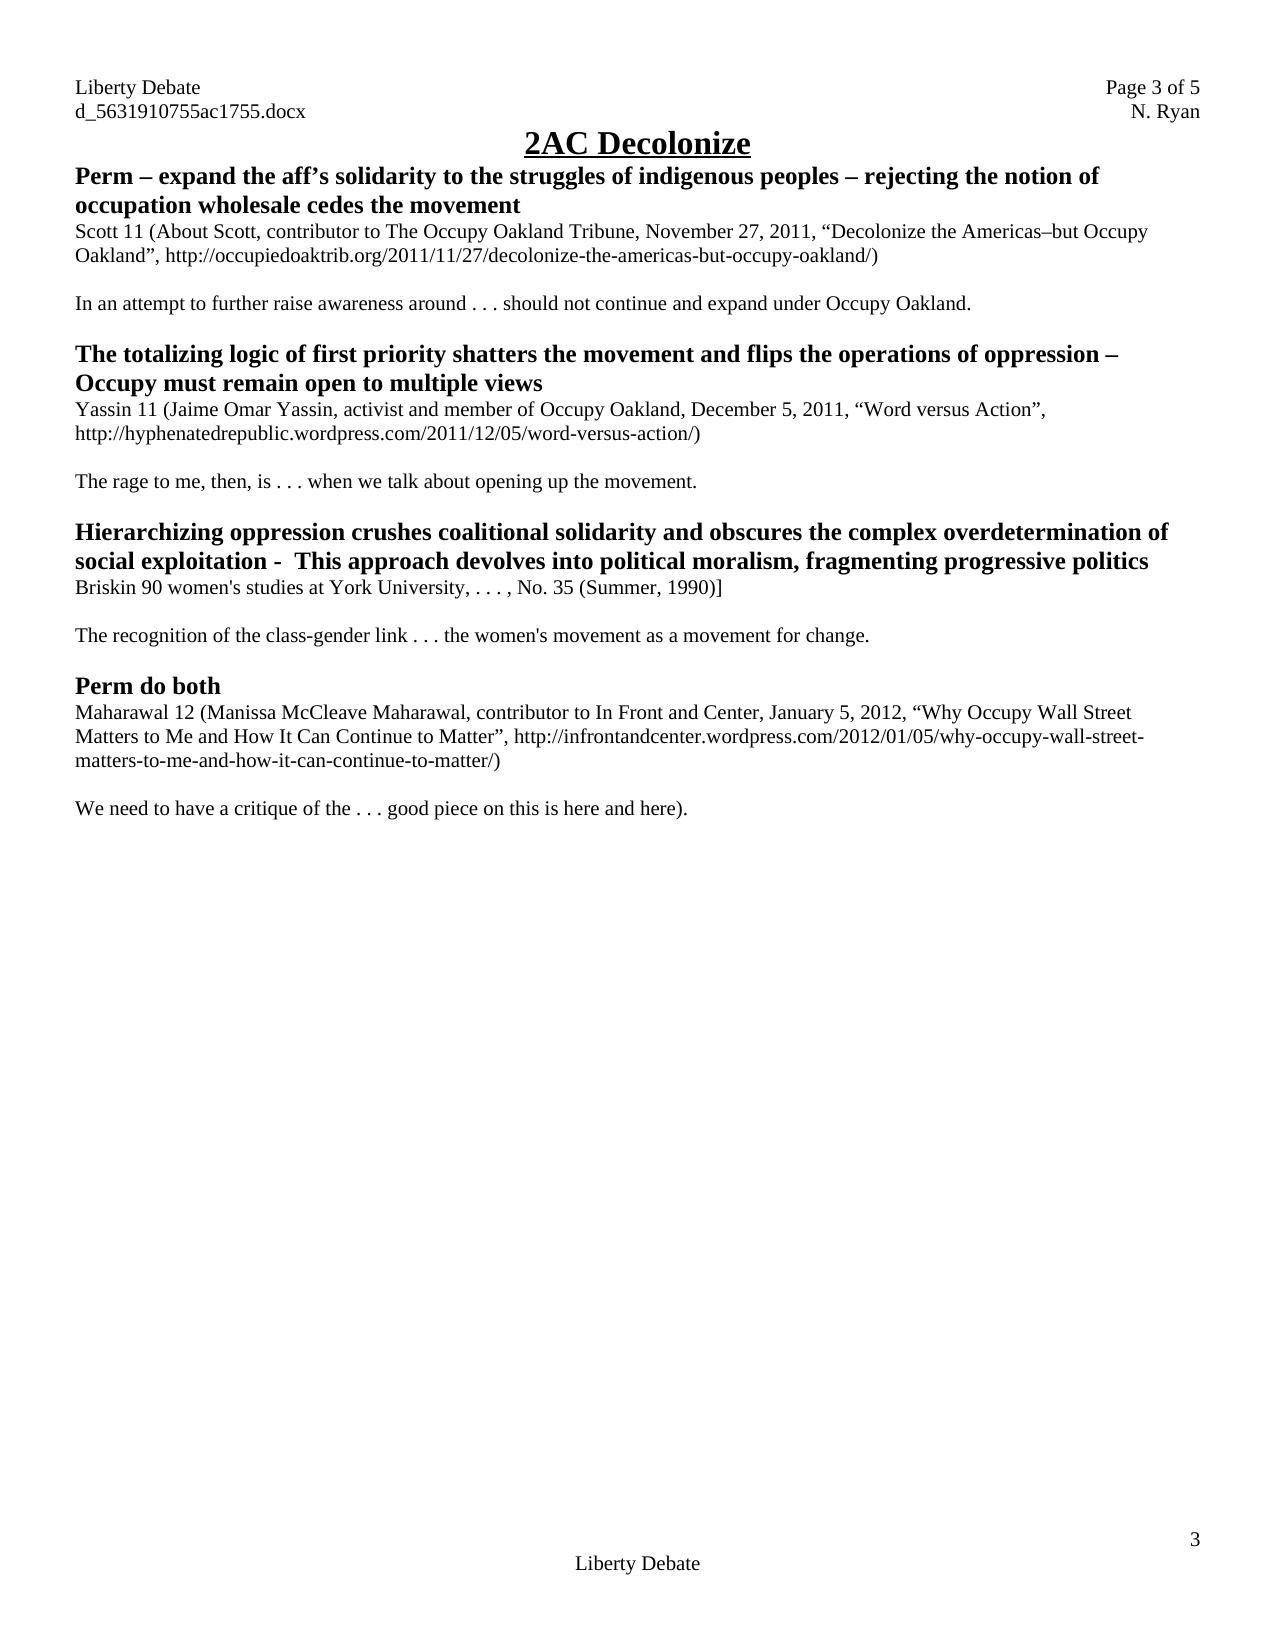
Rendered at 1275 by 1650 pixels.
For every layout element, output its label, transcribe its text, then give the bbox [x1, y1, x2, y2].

text Briskin 90 women's studies at York University, . . . , No. 35 (Summer, 1990)] [75, 574, 1200, 599]
subtitle The totalizing logic of first priority shatters the movement and flips the operations of oppression – Occupy must remain open to multiple views [75, 339, 1200, 397]
subtitle Perm – expand the aff’s solidarity to the struggles of indigenous peoples – rejecting the notion of occupation wholesale cedes the movement [75, 161, 1200, 219]
text Yassin 11 (Jaime Omar Yassin, activist and member of Occupy Oakland, December 5, 2011, “Word versus Action”, http://hyphenatedrepublic.wordpress.com/2011/12/05/word-versus-action/) [75, 397, 1200, 445]
subtitle Hierarchizing oppression crushes coalitional solidarity and obscures the complex overdetermination of social exploitation - This approach devolves into political moralism, fragmenting progressive politics [75, 517, 1200, 574]
subtitle Perm do both [75, 671, 1200, 699]
text Scott 11 (About Scott, contributor to The Occupy Oakland Tribune, November 27, 2011, “Decolonize the Americas–but Occupy Oakland”, http://occupiedoaktrib.org/2011/11/27/decolonize-the-americas-but-occupy-oakland/) [75, 219, 1200, 267]
text In an attempt to further raise awareness around . . . should not continue and expand under Occupy Oakland. [75, 291, 1200, 315]
text We need to have a critique of the . . . good piece on this is here and here). [75, 796, 1200, 820]
text The recognition of the class-gender link . . . the women's movement as a movement for change. [75, 623, 1200, 647]
subtitle 2AC Decolonize [75, 123, 1200, 161]
text The rage to me, then, is . . . when we talk about opening up the movement. [75, 469, 1200, 493]
text Maharawal 12 (Manissa McCleave Maharawal, contributor to In Front and Center, January 5, 2012, “Why Occupy Wall Street Matters to Me and How It Can Continue to Matter”, http://infrontandcenter.wordpress.com/2012/01/05/why-occupy-wall-street-matters-to-me-and-how-it-can-continue-to-matter/) [75, 699, 1200, 772]
